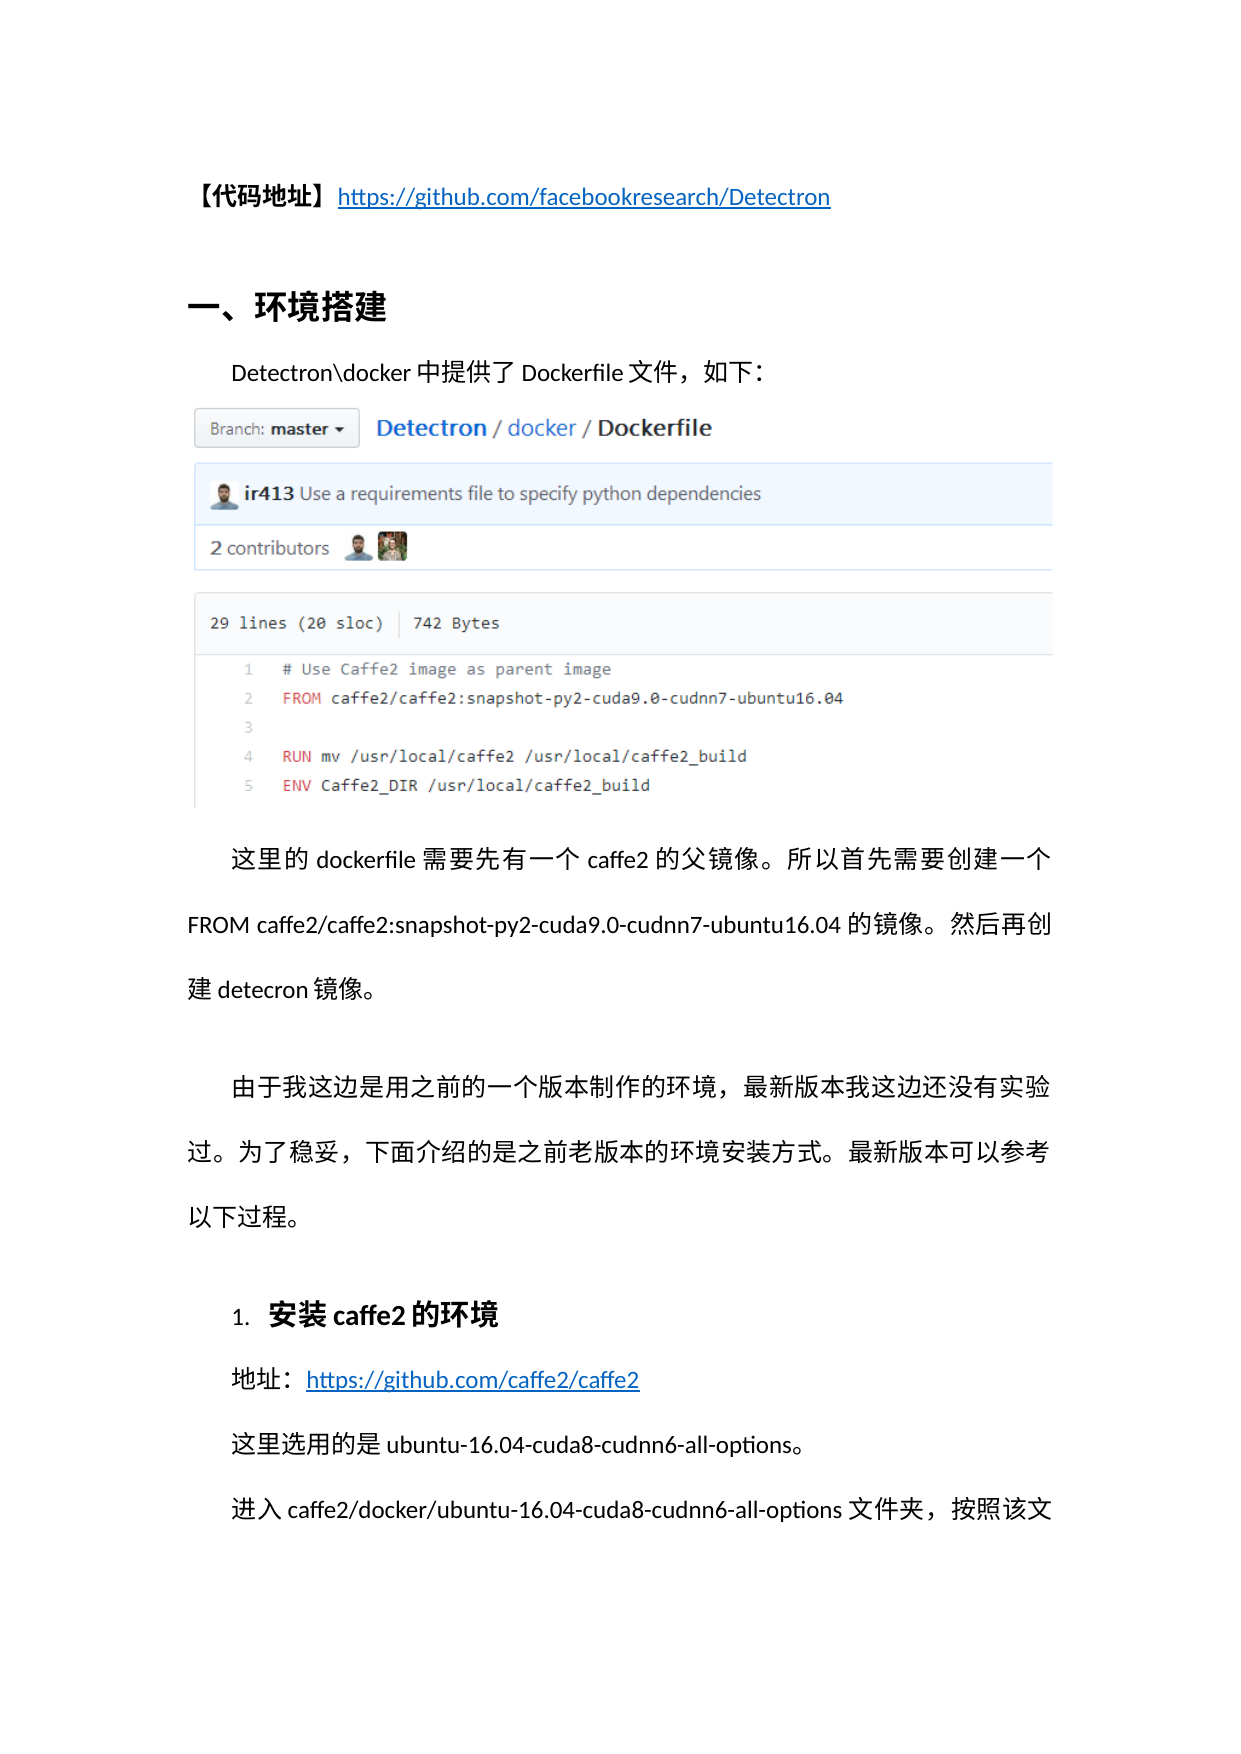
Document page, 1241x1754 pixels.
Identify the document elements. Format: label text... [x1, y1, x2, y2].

text 这里的dockerfile需要先有一个caffe2的父镜像。所以首先需要创建一个FROM caffe2/caffe2:snapshot-py2-cuda9.0-cudnn7-ubuntu16.04的镜像。然后再创建detecron镜像。 [187, 825, 1053, 1020]
picture [187, 402, 1053, 808]
text 这里选用的是ubuntu-16.04-cuda8-cudnn6-all-options。 [187, 1410, 1053, 1475]
list 安装caffe2的环境 [231, 1280, 1053, 1345]
text 一、环境搭建 [187, 273, 1053, 338]
text 地址：https://github.com/caffe2/caffe2 [231, 1345, 1053, 1410]
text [187, 1475, 1053, 1540]
text Detectron\docker中提供了Dockerfile文件，如下： [187, 338, 1053, 402]
text 【代码地址】https://github.com/facebookresearch/Detectron [187, 162, 1053, 227]
text 由于我这边是用之前的一个版本制作的环境，最新版本我这边还没有实验过。为了稳妥，下面介绍的是之前老版本的环境安装方式。最新版本可以参考以下过程。 [187, 1053, 1053, 1248]
